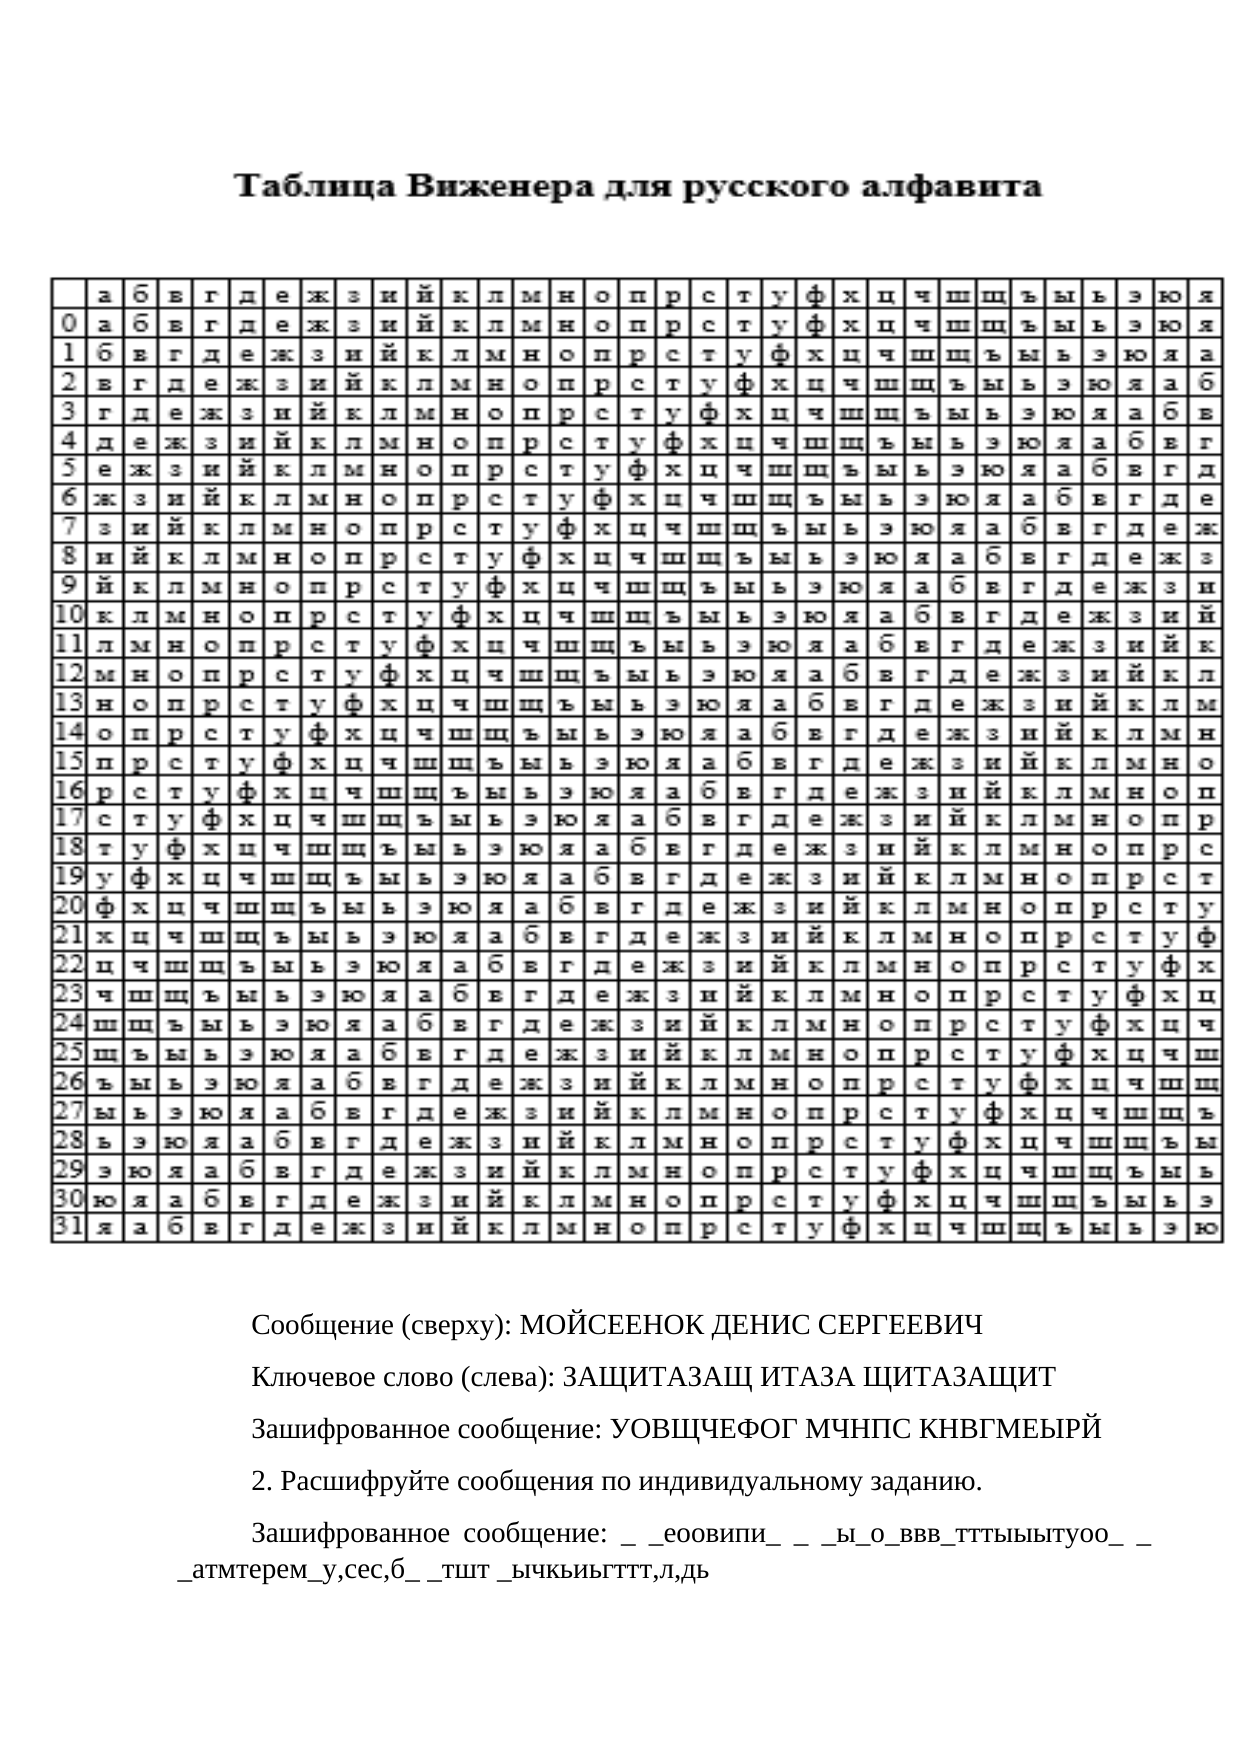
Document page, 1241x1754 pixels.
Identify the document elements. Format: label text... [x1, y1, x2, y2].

text Сообщение (сверху): МОЙСЕЕНОК ДЕНИС СЕРГЕЕВИЧ [177, 1307, 1152, 1340]
text Ключевое слово (слева): ЗАЩИТАЗАЩ ИТАЗА ЩИТАЗАЩИТ [177, 1359, 1152, 1392]
picture [0, 118, 1241, 1289]
text Зашифрованное сообщение: _ _еоовипи_ _ _ы_о_ввв_тттыыытуоо_ _ _атмтерем_у,сес,б_ _тшт _ычкьиьгттт,л,дь [177, 1516, 1152, 1584]
text 2. Расшифруйте сообщения по индивидуальному заданию. [177, 1463, 1152, 1497]
text Зашифрованное сообщение: УОВЩЧЕФОГ МЧНПС КНВГМЕЫРЙ [177, 1411, 1152, 1445]
